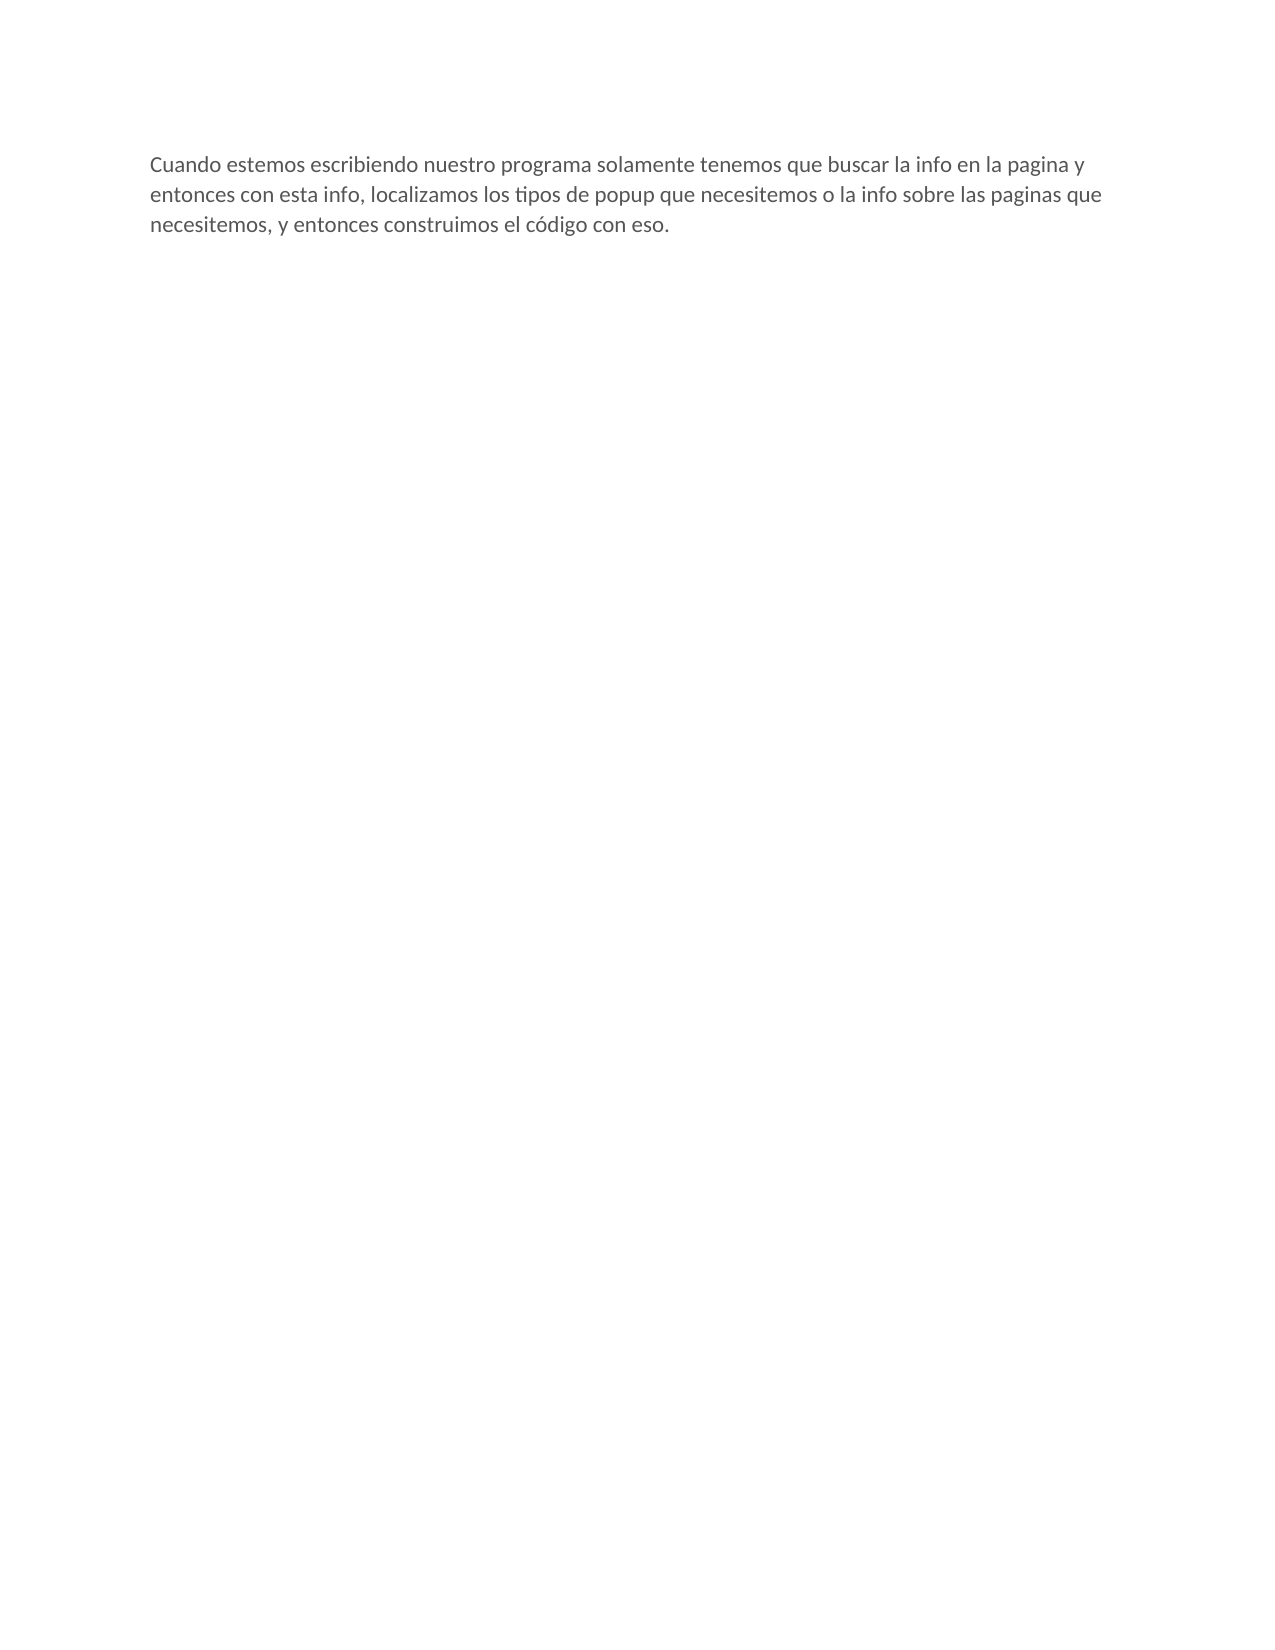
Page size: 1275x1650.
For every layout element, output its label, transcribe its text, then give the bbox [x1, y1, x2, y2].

text Cuando estemos escribiendo nuestro programa solamente tenemos que buscar la info en la pagina y entonces con esta info, localizamos los tipos de popup que necesitemos o la info sobre las paginas que necesitemos, y entonces construimos el código con eso. [150, 150, 1125, 238]
